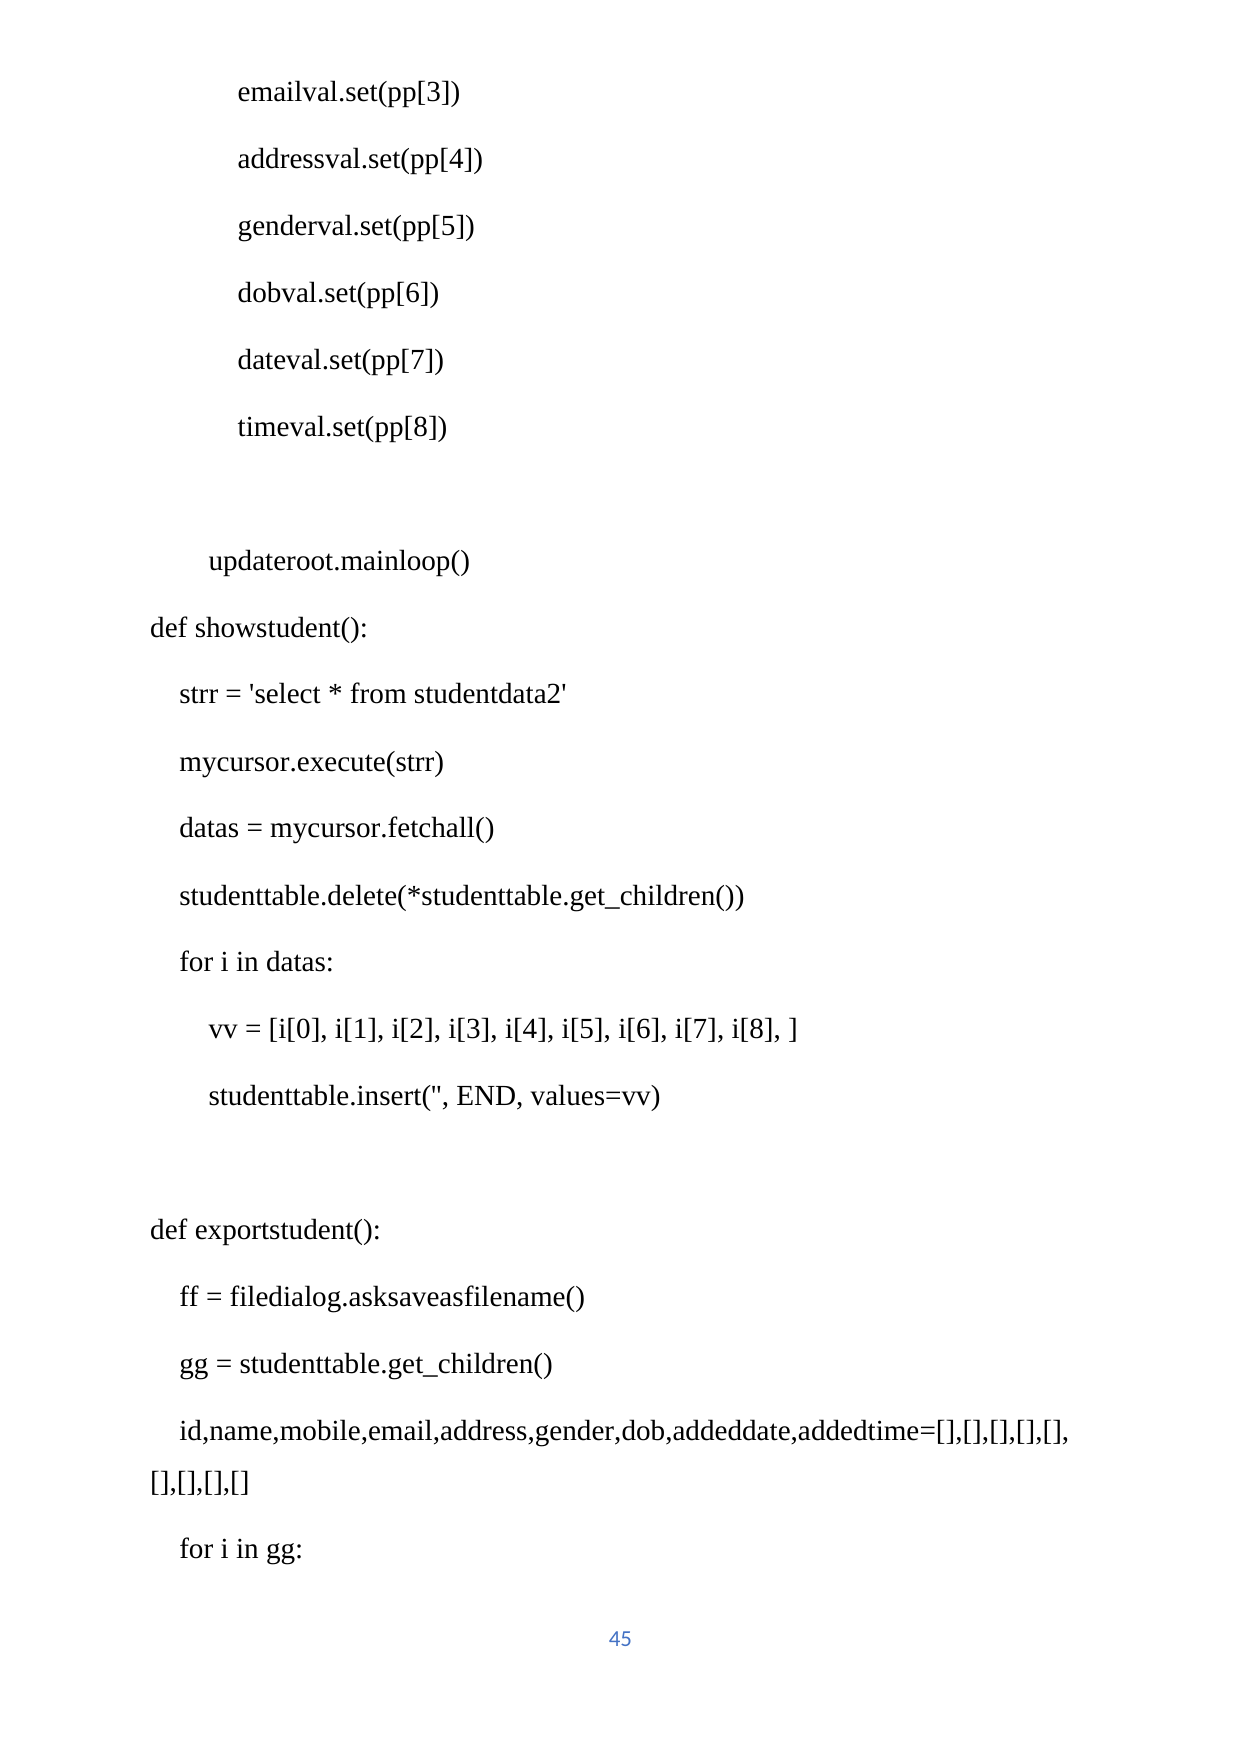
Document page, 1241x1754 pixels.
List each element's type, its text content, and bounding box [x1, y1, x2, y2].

text datas = mycursor.fetchall() [150, 811, 1090, 844]
text id,name,mobile,email,address,gender,dob,addeddate,addedtime=[],[],[],[],[],[],[],[],[] [150, 1413, 1090, 1497]
text vv = [i[0], i[1], i[2], i[3], i[4], i[5], i[6], i[7], i[8], ] [150, 1012, 1090, 1045]
text mycursor.execute(strr) [150, 744, 1090, 777]
text emailval.set(pp[3]) [150, 74, 1090, 107]
text addressval.set(pp[4]) [150, 141, 1090, 174]
text ff = filedialog.asksaveasfilename() [150, 1279, 1090, 1313]
text timeval.set(pp[8]) [150, 409, 1090, 442]
text def showstudent(): [150, 610, 1090, 643]
text dateval.set(pp[7]) [150, 342, 1090, 375]
text genderval.set(pp[5]) [150, 208, 1090, 241]
text studenttable.insert('', END, values=vv) [150, 1078, 1090, 1112]
text studenttable.delete(*studenttable.get_children()) [150, 878, 1090, 911]
text for i in datas: [150, 944, 1090, 978]
text def exportstudent(): [150, 1212, 1090, 1246]
text strr = 'select * from studentdata2' [150, 677, 1090, 710]
text gg = studenttable.get_children() [150, 1346, 1090, 1380]
text dobval.set(pp[6]) [150, 275, 1090, 308]
text for i in gg: [150, 1531, 1090, 1564]
text updateroot.mainloop() [150, 543, 1090, 576]
